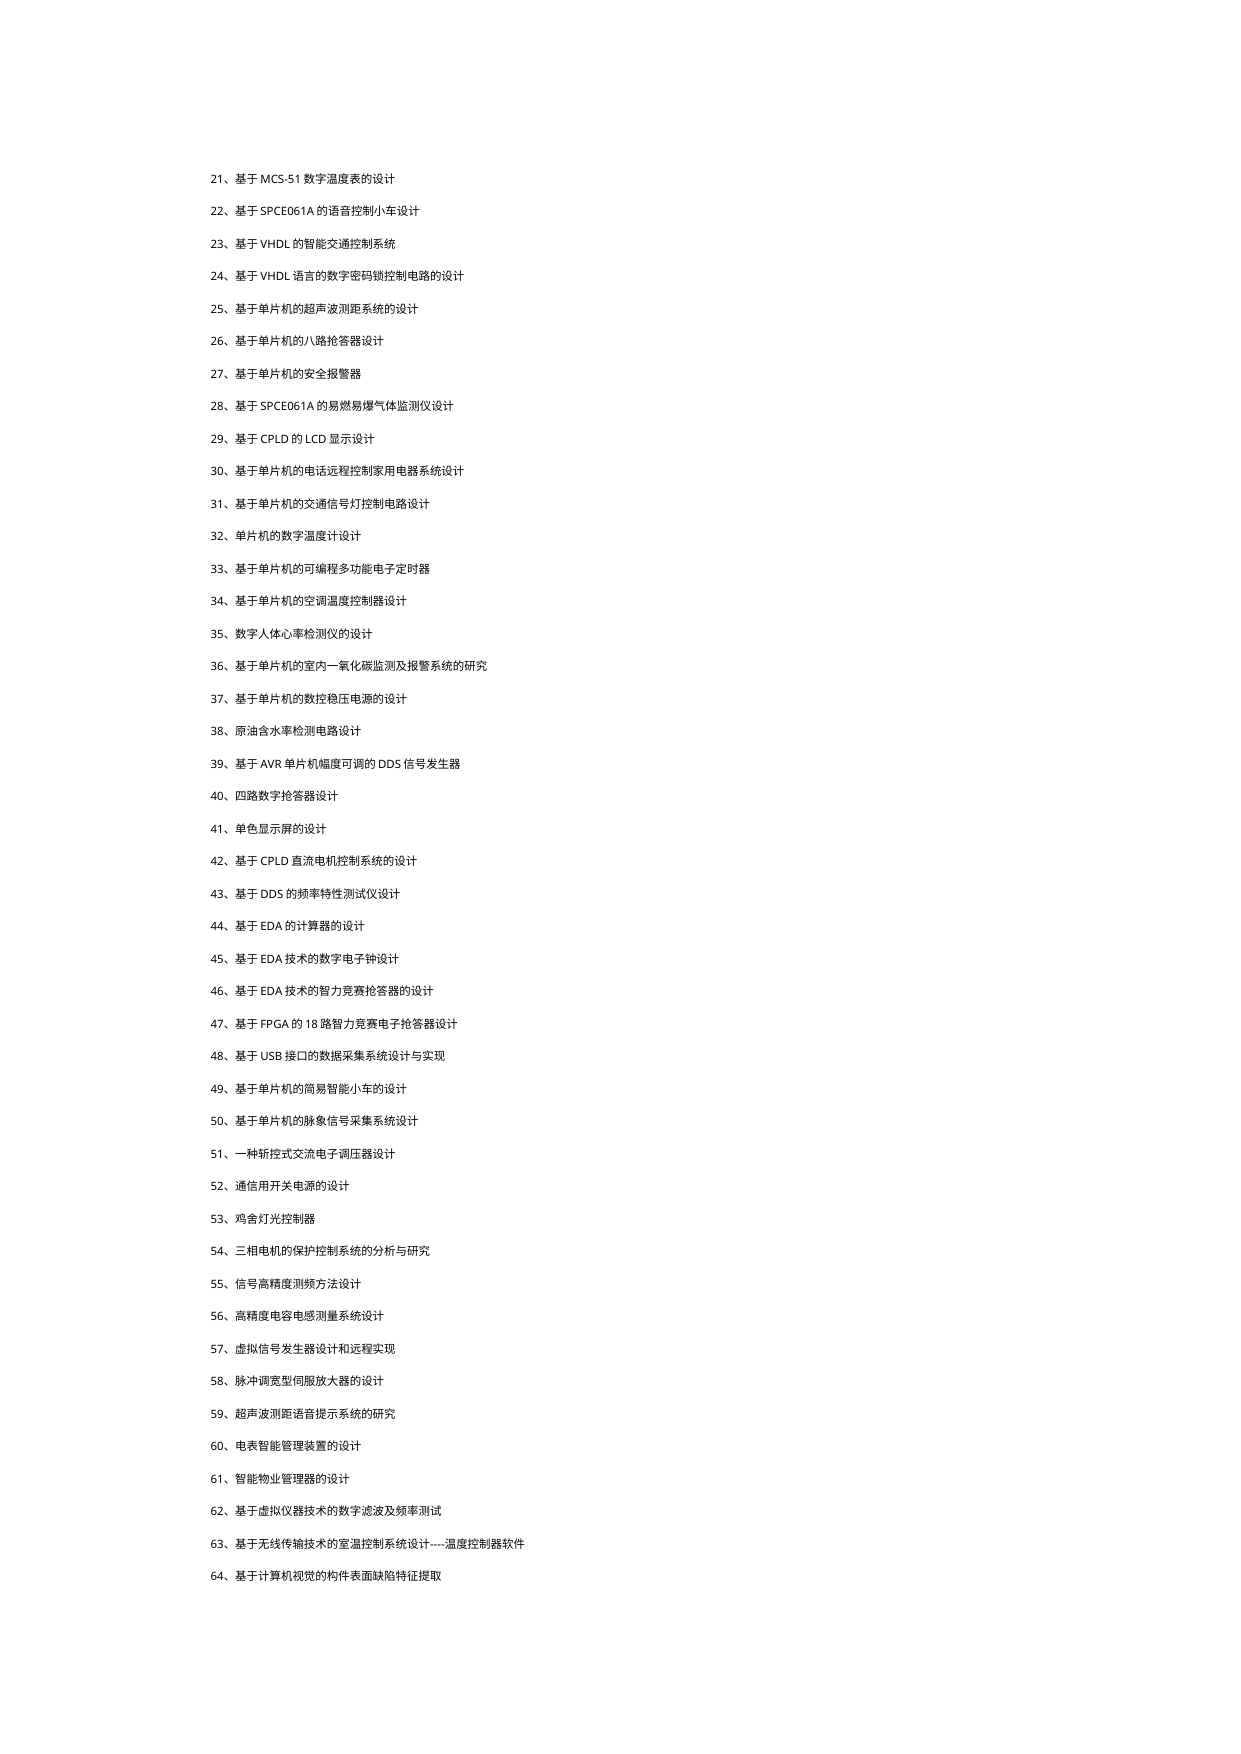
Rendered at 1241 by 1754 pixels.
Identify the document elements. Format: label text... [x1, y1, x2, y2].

text 41、单色显示屏的设计 [187, 812, 1053, 844]
text 60、电表智能管理装置的设计 [187, 1429, 1053, 1462]
text 35、数字人体心率检测仪的设计 [187, 617, 1053, 649]
text 56、高精度电容电感测量系统设计 [187, 1299, 1053, 1332]
text 32、单片机的数字温度计设计 [187, 519, 1053, 552]
text 43、基于DDS的频率特性测试仪设计 [187, 877, 1053, 909]
text 45、基于EDA技术的数字电子钟设计 [187, 942, 1053, 974]
text 48、基于USB接口的数据采集系统设计与实现 [187, 1039, 1053, 1072]
text 38、原油含水率检测电路设计 [187, 714, 1053, 747]
text 37、基于单片机的数控稳压电源的设计 [187, 682, 1053, 714]
text 63、基于无线传输技术的室温控制系统设计----温度控制器软件 [187, 1527, 1053, 1559]
text 53、鸡舍灯光控制器 [187, 1202, 1053, 1234]
text 54、三相电机的保护控制系统的分析与研究 [187, 1234, 1053, 1267]
text 40、四路数字抢答器设计 [187, 779, 1053, 812]
text 23、基于VHDL的智能交通控制系统 [187, 227, 1053, 259]
text 51、一种斩控式交流电子调压器设计 [187, 1137, 1053, 1169]
text 26、基于单片机的八路抢答器设计 [187, 324, 1053, 357]
text 44、基于EDA的计算器的设计 [187, 909, 1053, 942]
text 39、基于AVR单片机幅度可调的DDS信号发生器 [187, 747, 1053, 779]
text 22、基于SPCE061A的语音控制小车设计 [187, 194, 1053, 227]
text 34、基于单片机的空调温度控制器设计 [187, 584, 1053, 617]
text 31、基于单片机的交通信号灯控制电路设计 [187, 487, 1053, 519]
text 25、基于单片机的超声波测距系统的设计 [187, 292, 1053, 324]
text 49、基于单片机的简易智能小车的设计 [187, 1072, 1053, 1104]
text 24、基于VHDL语言的数字密码锁控制电路的设计 [187, 259, 1053, 292]
text 62、基于虚拟仪器技术的数字滤波及频率测试 [187, 1494, 1053, 1527]
text 28、基于SPCE061A的易燃易爆气体监测仪设计 [187, 389, 1053, 422]
text 42、基于CPLD直流电机控制系统的设计 [187, 844, 1053, 877]
text 61、智能物业管理器的设计 [187, 1462, 1053, 1494]
text 46、基于EDA技术的智力竞赛抢答器的设计 [187, 974, 1053, 1007]
text 64、基于计算机视觉的构件表面缺陷特征提取 [187, 1559, 1053, 1592]
text 47、基于FPGA的18路智力竞赛电子抢答器设计 [187, 1007, 1053, 1039]
text 50、基于单片机的脉象信号采集系统设计 [187, 1104, 1053, 1137]
text 29、基于CPLD的LCD显示设计 [187, 422, 1053, 454]
text 21、基于MCS-51数字温度表的设计 [187, 162, 1053, 194]
text 30、基于单片机的电话远程控制家用电器系统设计 [187, 454, 1053, 487]
text 52、通信用开关电源的设计 [187, 1169, 1053, 1202]
text 58、脉冲调宽型伺服放大器的设计 [187, 1364, 1053, 1397]
text 59、超声波测距语音提示系统的研究 [187, 1397, 1053, 1429]
text 33、基于单片机的可编程多功能电子定时器 [187, 552, 1053, 584]
text 27、基于单片机的安全报警器 [187, 357, 1053, 389]
text 57、虚拟信号发生器设计和远程实现 [187, 1332, 1053, 1364]
text 55、信号高精度测频方法设计 [187, 1267, 1053, 1299]
text 36、基于单片机的室内一氧化碳监测及报警系统的研究 [187, 649, 1053, 682]
